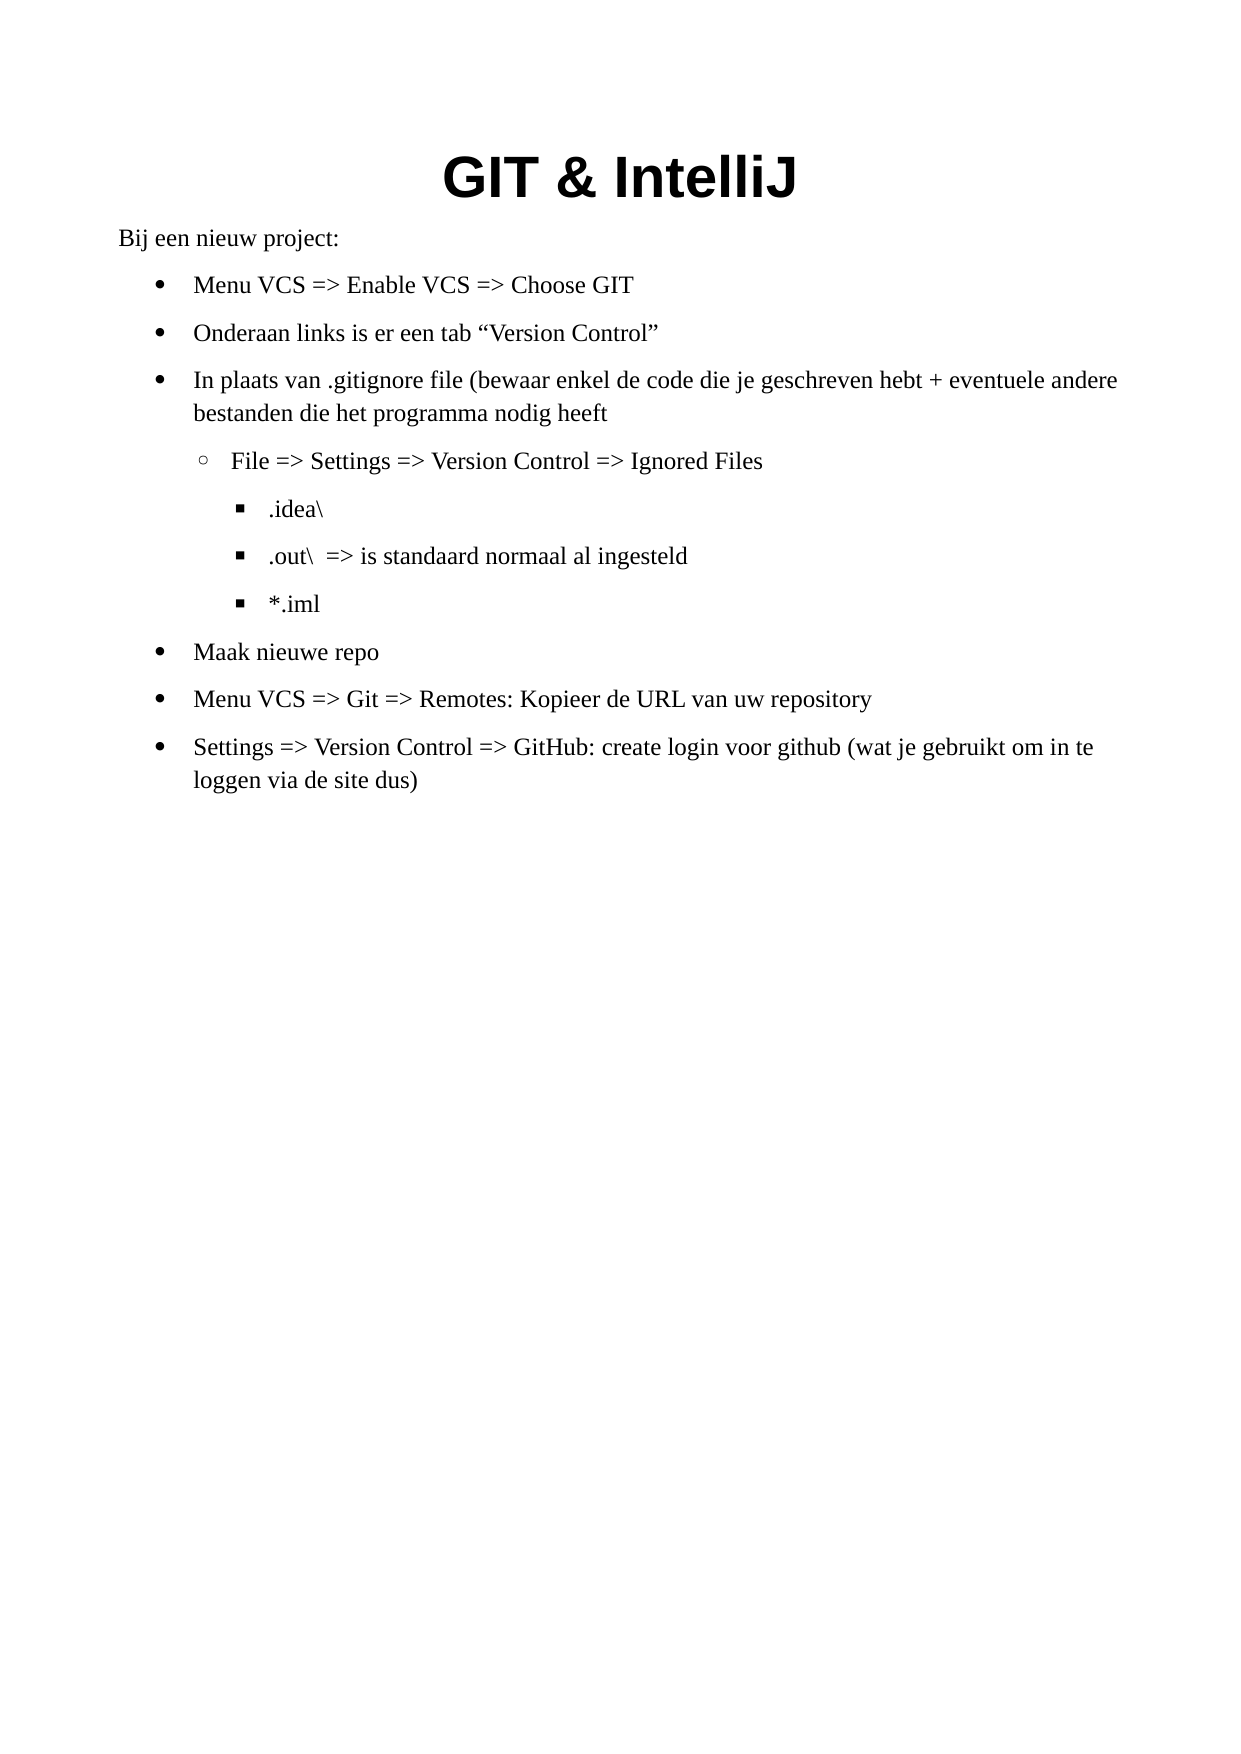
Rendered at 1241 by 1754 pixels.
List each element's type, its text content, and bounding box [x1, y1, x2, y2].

list .out\ => is standaard normaal al ingesteld [231, 541, 1122, 570]
text Bij een nieuw project: [118, 223, 1122, 251]
list .idea\ [231, 494, 1122, 522]
list Maak nieuwe repo [156, 637, 1122, 665]
list In plaats van .gitignore file (bewaar enkel de code die je geschreven hebt + eventuele andere bestanden die het programma nodig heeft [156, 366, 1122, 427]
list Settings => Version Control => GitHub: create login voor github (wat je gebruikt om in te loggen via de site dus) [156, 732, 1122, 793]
list File => Settings => Version Control => Ignored Files [193, 446, 1122, 475]
list Menu VCS => Enable VCS => Choose GIT [156, 270, 1122, 299]
list Menu VCS => Git => Remotes: Kopieer de URL van uw repository [156, 684, 1122, 713]
list *.iml [231, 589, 1122, 618]
title GIT & IntelliJ [118, 143, 1122, 210]
list Onderaan links is er een tab “Version Control” [156, 318, 1122, 347]
